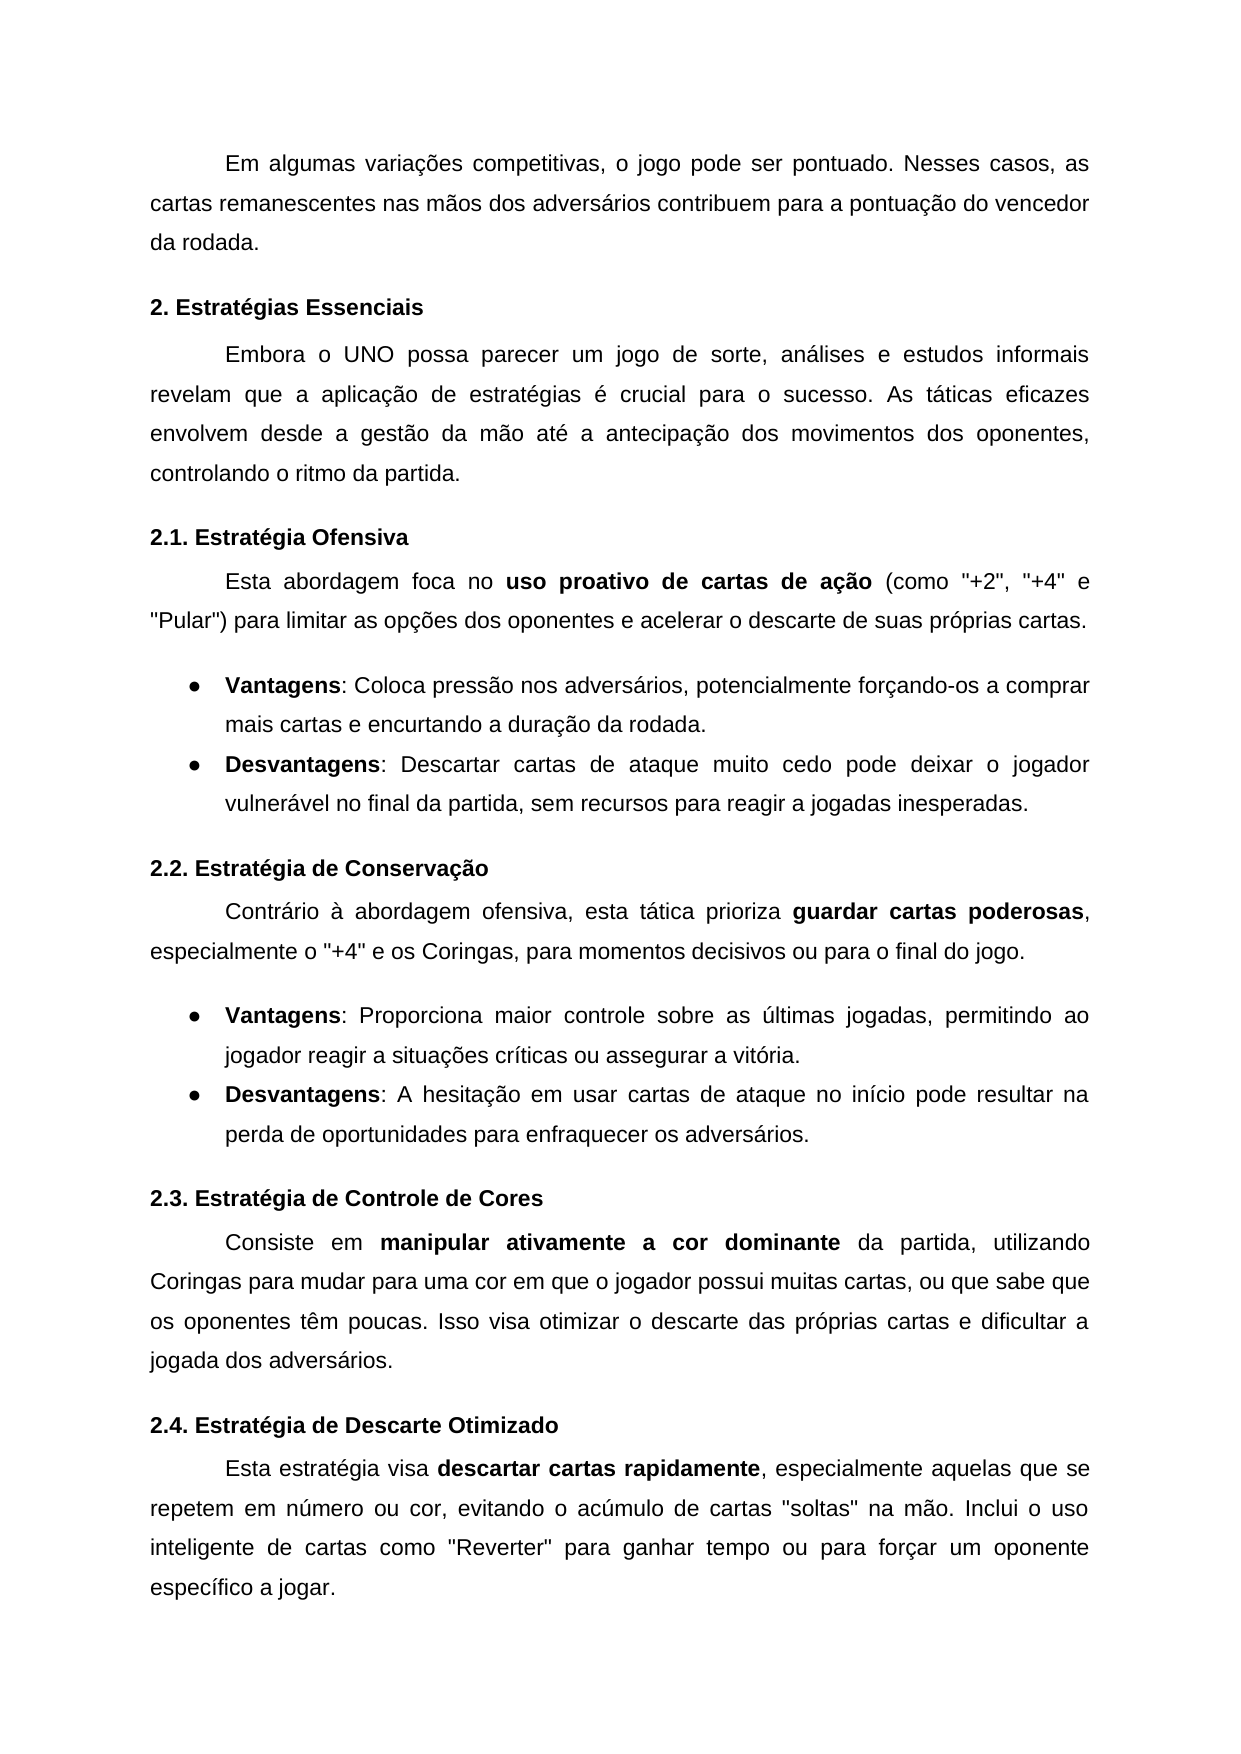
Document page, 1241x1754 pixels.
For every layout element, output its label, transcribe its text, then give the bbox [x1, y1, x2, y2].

text Consiste em manipular ativamente a cor dominante da partida, utilizando Coringas para mudar para uma cor em que o jogador possui muitas cartas, ou que sabe que os oponentes têm poucas. Isso visa otimizar o descarte das próprias cartas e dificultar a jogada dos adversários. [150, 1229, 1090, 1374]
subtitle 2. Estratégias Essenciais [150, 293, 1090, 320]
list Vantagens: Coloca pressão nos adversários, potencialmente forçando-os a comprar mais cartas e encurtando a duração da rodada. [187, 672, 1090, 738]
subtitle 2.3. Estratégia de Controle de Cores [150, 1185, 1090, 1212]
text Esta estratégia visa descartar cartas rapidamente, especialmente aquelas que se repetem em número ou cor, evitando o acúmulo de cartas "soltas" na mão. Inclui o uso inteligente de cartas como "Reverter" para ganhar tempo ou para forçar um oponente específico a jogar. [150, 1455, 1090, 1600]
text Contrário à abordagem ofensiva, esta tática prioriza guardar cartas poderosas, especialmente o "+4" e os Coringas, para momentos decisivos ou para o final do jogo. [150, 898, 1090, 964]
list Desvantagens: A hesitação em usar cartas de ataque no início pode resultar na perda de oportunidades para enfraquecer os adversários. [187, 1081, 1090, 1147]
text Em algumas variações competitivas, o jogo pode ser pontuado. Nesses casos, as cartas remanescentes nas mãos dos adversários contribuem para a pontuação do vencedor da rodada. [150, 150, 1090, 255]
list Vantagens: Proporciona maior controle sobre as últimas jogadas, permitindo ao jogador reagir a situações críticas ou assegurar a vitória. [187, 1002, 1090, 1068]
text Embora o UNO possa parecer um jogo de sorte, análises e estudos informais revelam que a aplicação de estratégias é crucial para o sucesso. As táticas eficazes envolvem desde a gestão da mão até a antecipação dos movimentos dos oponentes, controlando o ritmo da partida. [150, 341, 1090, 486]
list Desvantagens: Descartar cartas de ataque muito cedo pode deixar o jogador vulnerável no final da partida, sem recursos para reagir a jogadas inesperadas. [187, 751, 1090, 817]
subtitle 2.4. Estratégia de Descarte Otimizado [150, 1412, 1090, 1438]
text Esta abordagem foca no uso proativo de cartas de ação (como "+2", "+4" e "Pular") para limitar as opções dos oponentes e acelerar o descarte de suas próprias cartas. [150, 568, 1090, 634]
subtitle 2.1. Estratégia Ofensiva [150, 524, 1090, 551]
subtitle 2.2. Estratégia de Conservação [150, 855, 1090, 881]
